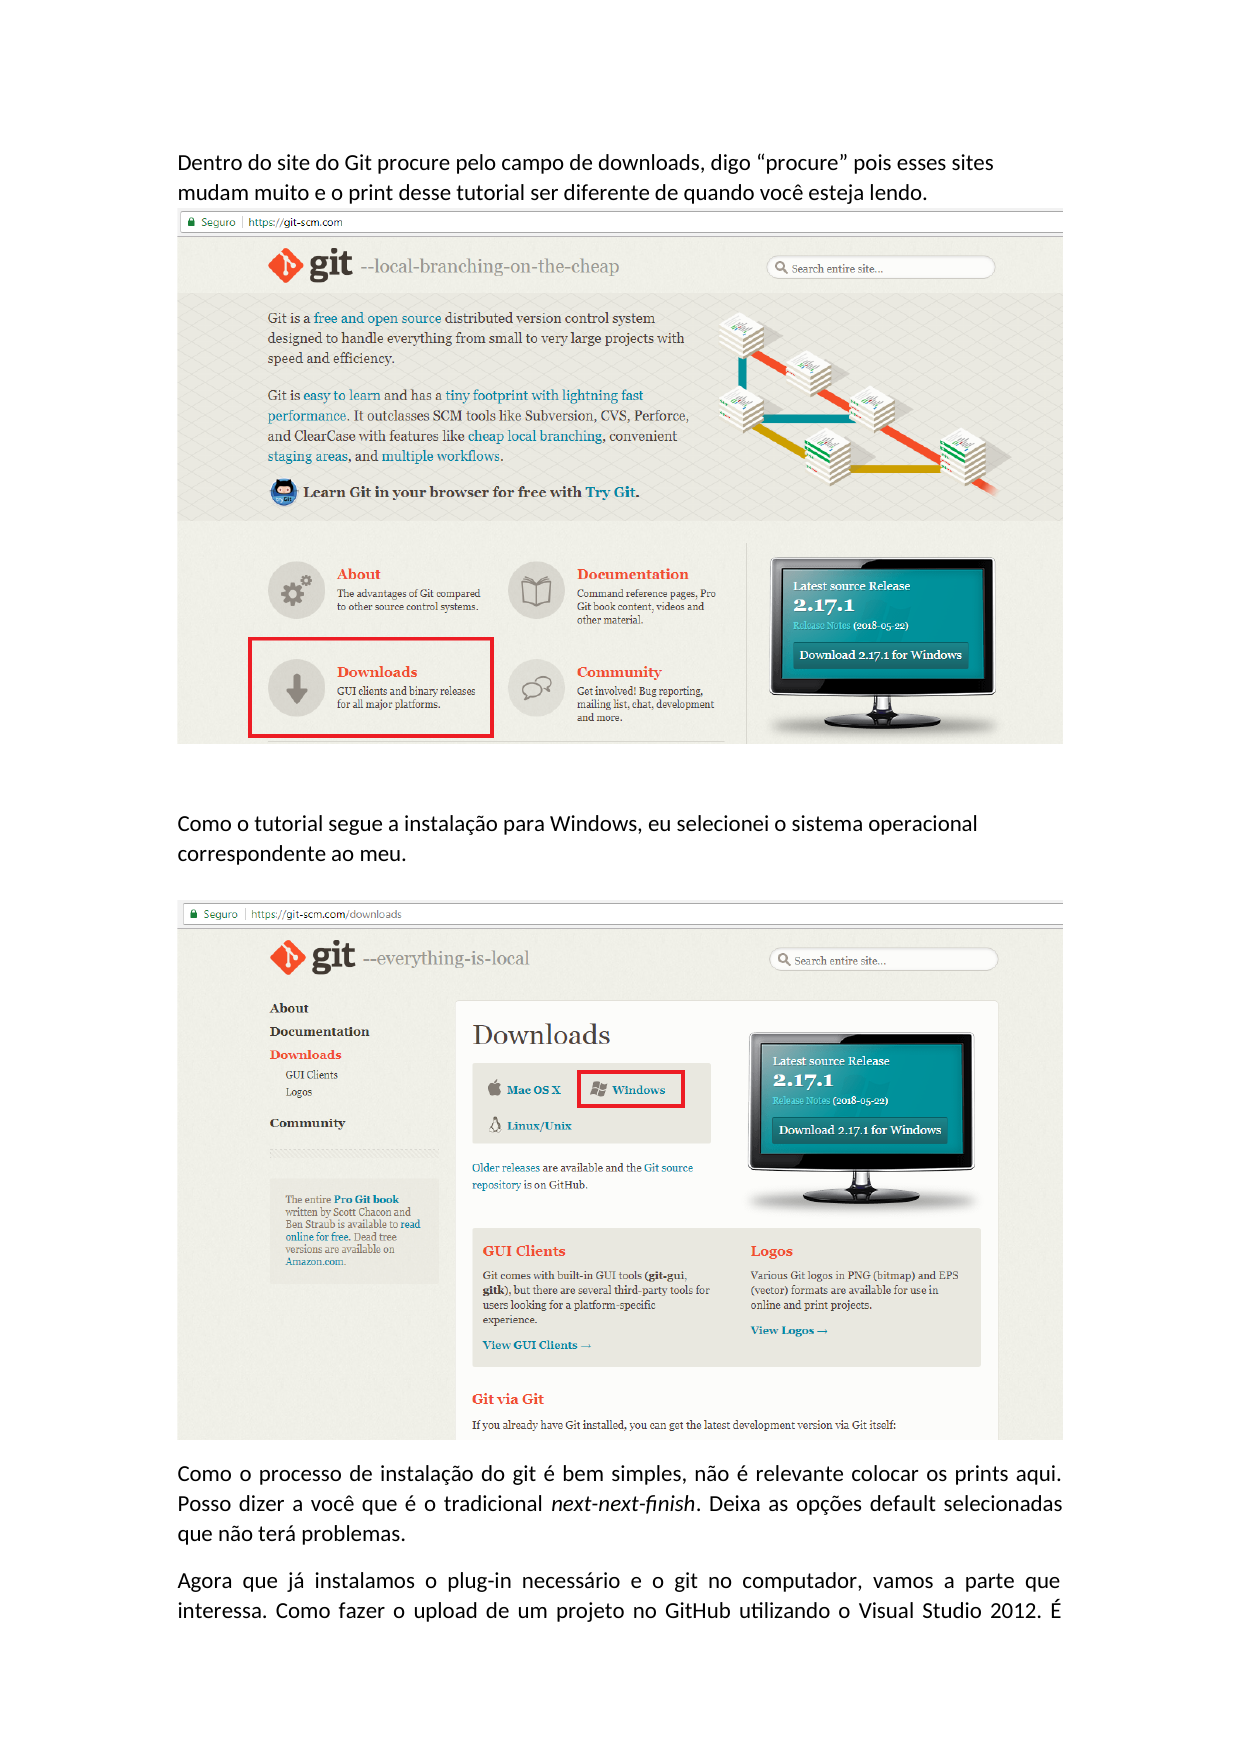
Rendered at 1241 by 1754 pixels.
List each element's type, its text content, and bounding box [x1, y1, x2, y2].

text Como o tutorial segue a instalação para Windows, eu selecionei o sistema operacional correspondente ao meu. [177, 809, 1063, 900]
text Como o processo de instalação do git é bem simples, não é relevante colocar os prints aqui. Posso dizer a você que é o tradicional next-next-finish. Deixa as opções default selecionadas que não terá problemas. [177, 1459, 1063, 1547]
picture [177, 900, 1063, 1440]
picture [177, 208, 1063, 744]
text Dentro do site do Git procure pelo campo de downloads, digo “procure” pois esses sites mudam muito e o print desse tutorial ser diferente de quando você esteja lendo. [177, 148, 1063, 208]
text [177, 1566, 1063, 1624]
